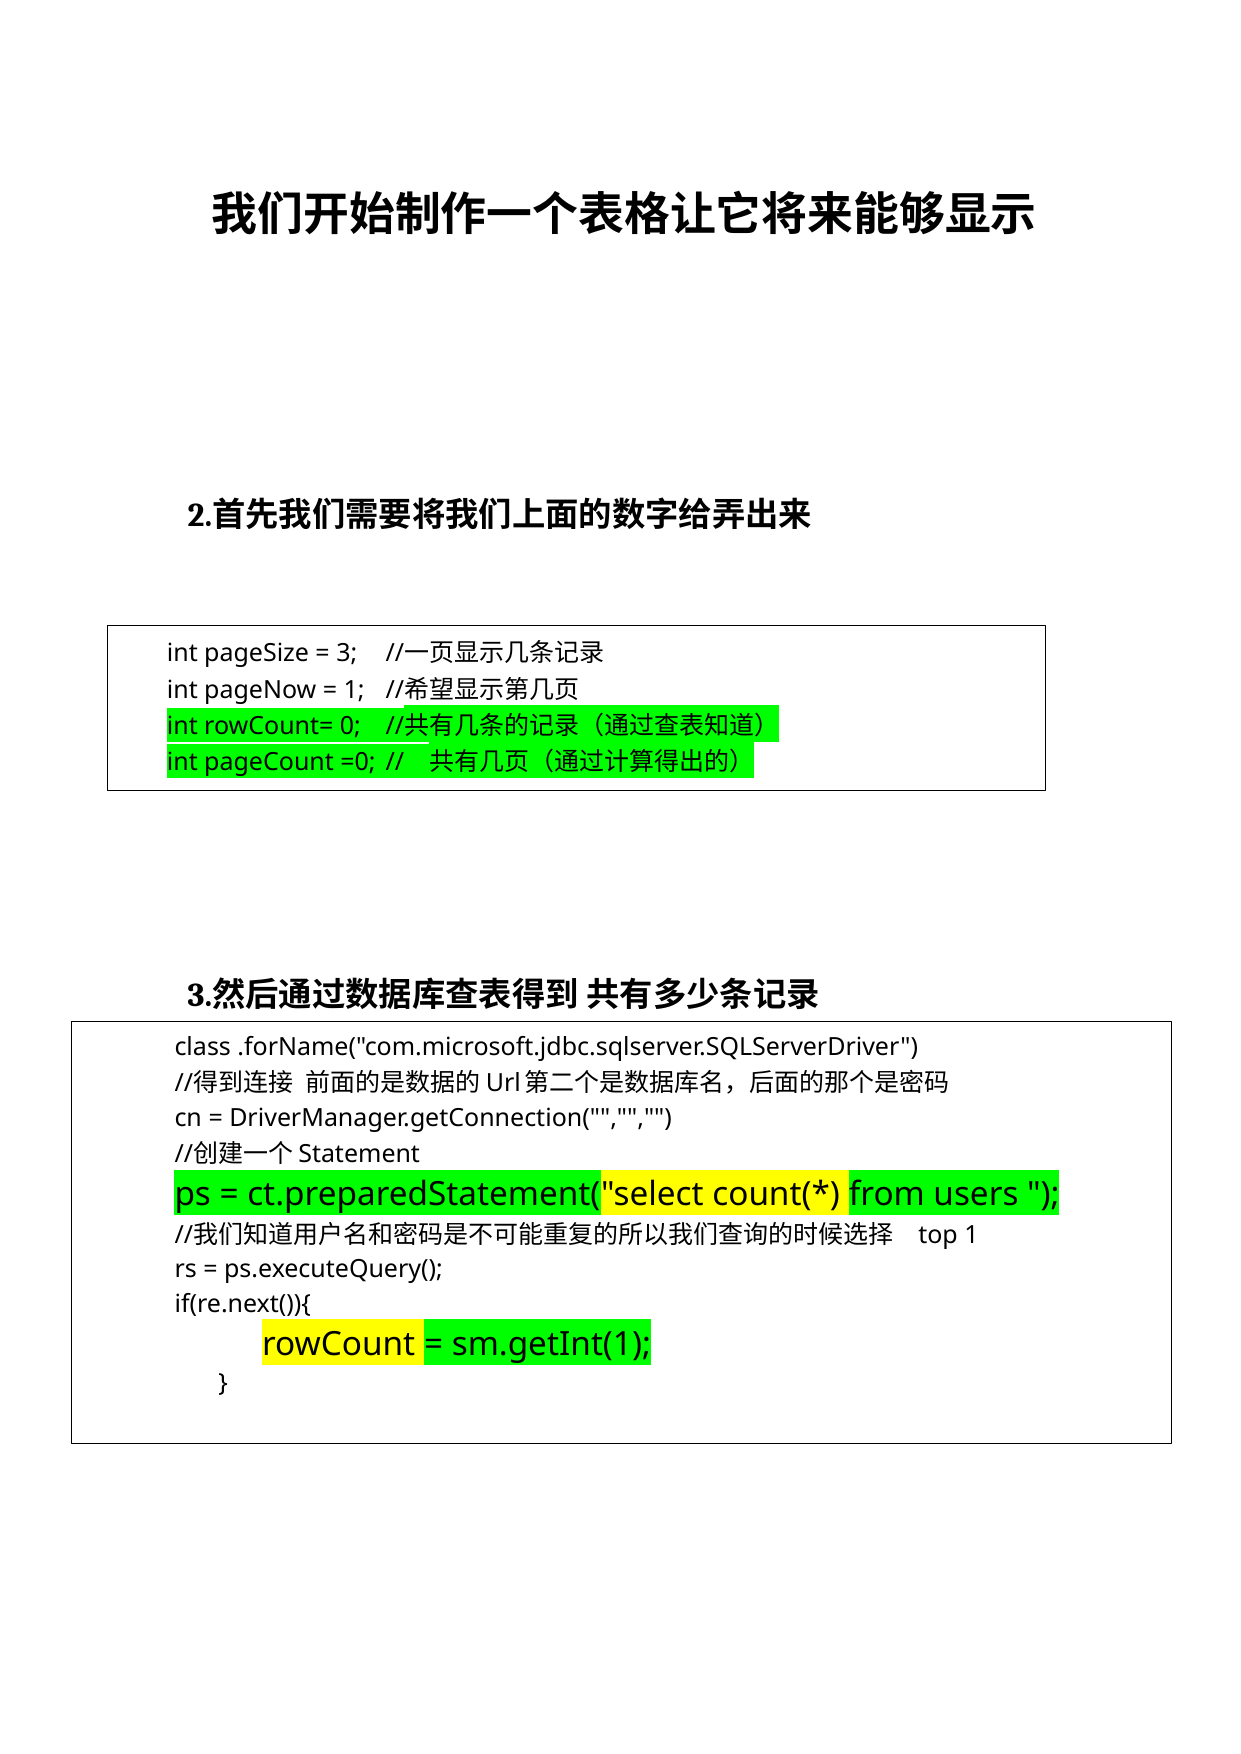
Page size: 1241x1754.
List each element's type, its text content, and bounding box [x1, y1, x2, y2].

subtitle 我们开始制作一个表格让它将来能够显示 [187, 162, 1053, 259]
subtitle 2.首先我们需要将我们上面的数字给弄出来 [187, 480, 1053, 545]
subtitle 3.然后通过数据库查表得到 共有多少条记录 [187, 959, 1053, 1021]
